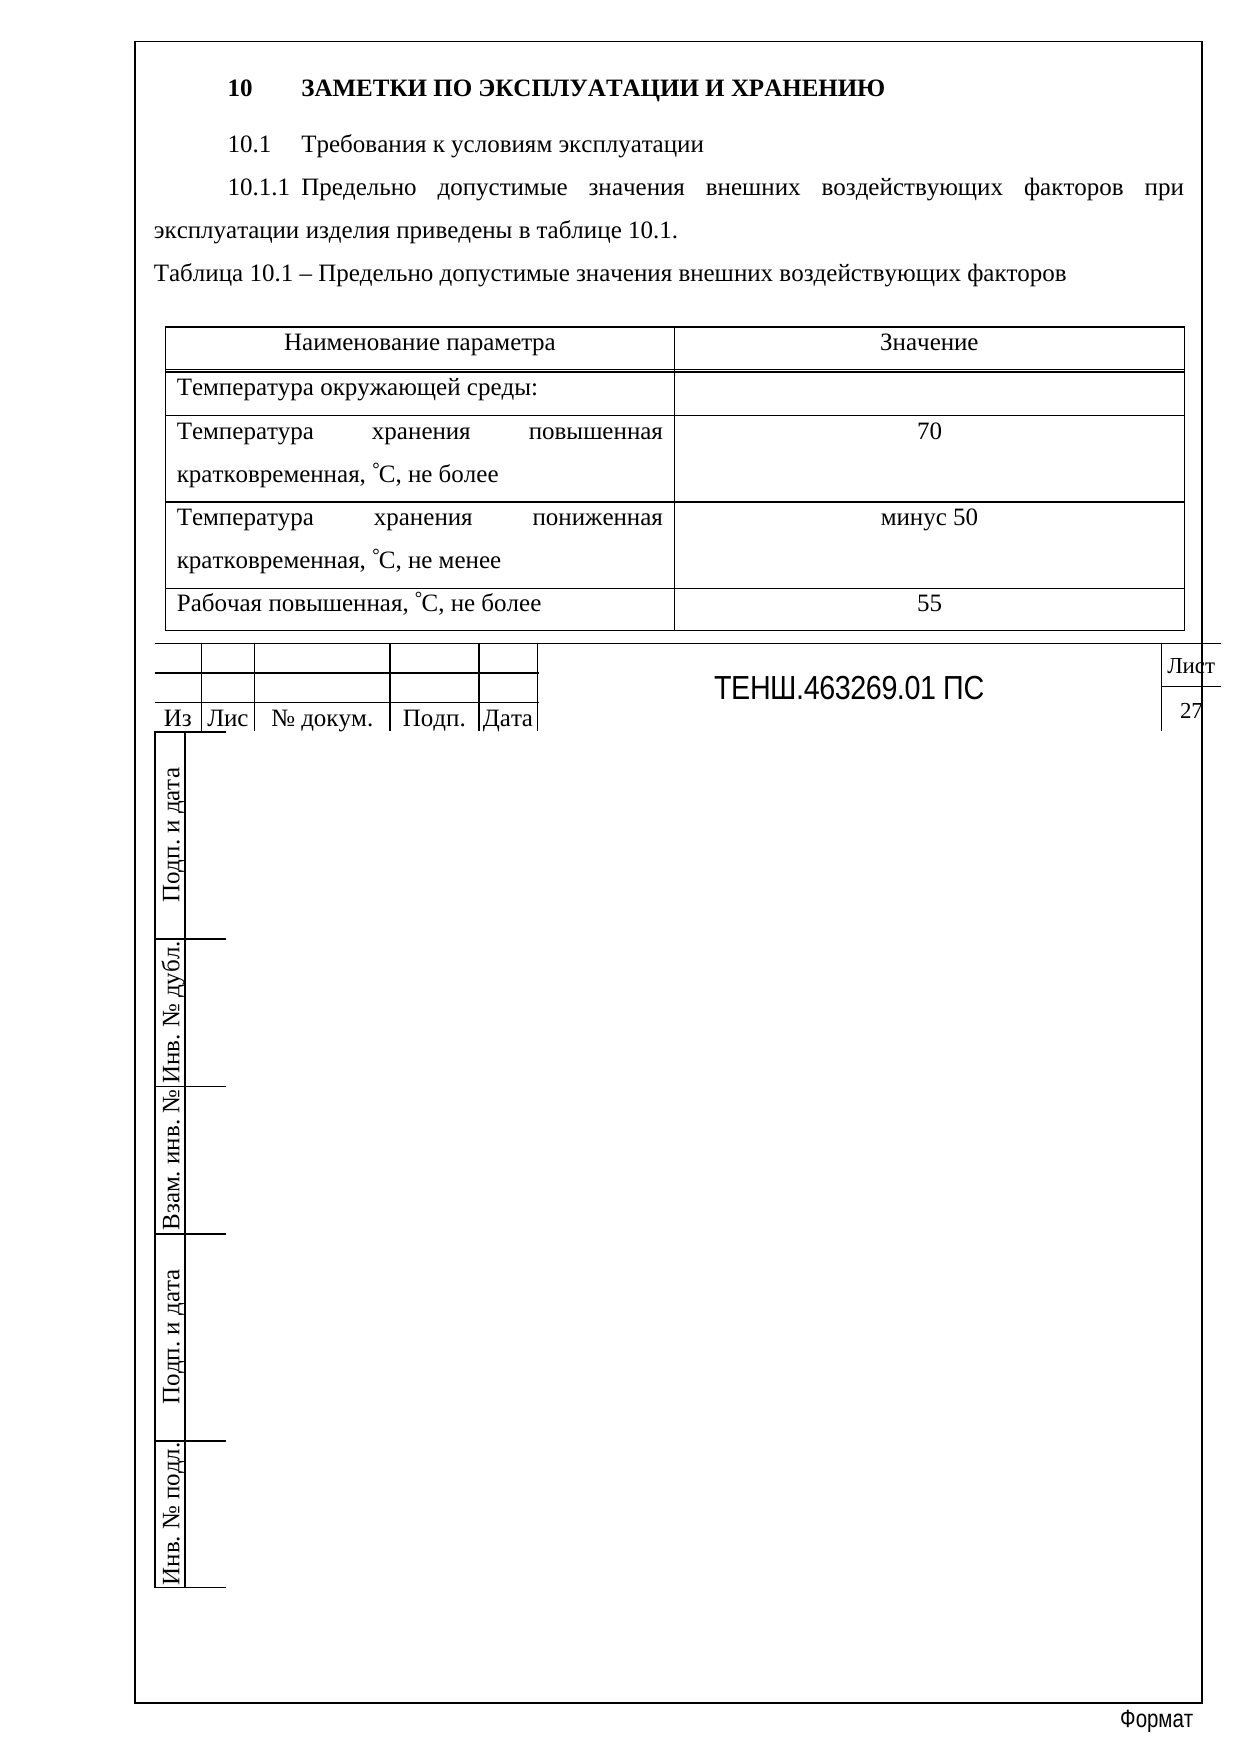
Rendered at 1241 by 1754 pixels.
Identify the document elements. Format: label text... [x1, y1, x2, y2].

table_cell 70 [675, 416, 1184, 501]
table_header Наименование параметра [166, 328, 674, 369]
subtitle ЗАМЕТКИ ПО ЭКСПЛУАТАЦИИ и хранению [154, 73, 1185, 102]
table_cell [675, 373, 1184, 415]
table_cell Температура окружающей среды: [166, 373, 674, 415]
table_cell Рабочая повышенная, С, не более [166, 589, 674, 630]
table_header Значение [675, 328, 1184, 369]
text Таблица 10.1 – Предельно допустимые значения внешних воздействующих факторов [154, 258, 1185, 287]
table_cell 55 [675, 589, 1184, 630]
subtitle Требования к условиям эксплуатации [154, 129, 1185, 158]
table_cell минус 50 [675, 503, 1184, 587]
table_cell Температура хранения пониженная кратковременная, С, не менее [166, 503, 674, 587]
subtitle Предельно допустимые значения внешних воздействующих факторов при эксплуатации изделия приведены в таблице 10.1. [154, 172, 1185, 244]
table_cell Температура хранения повышенная кратковременная, С, не более [166, 416, 674, 501]
